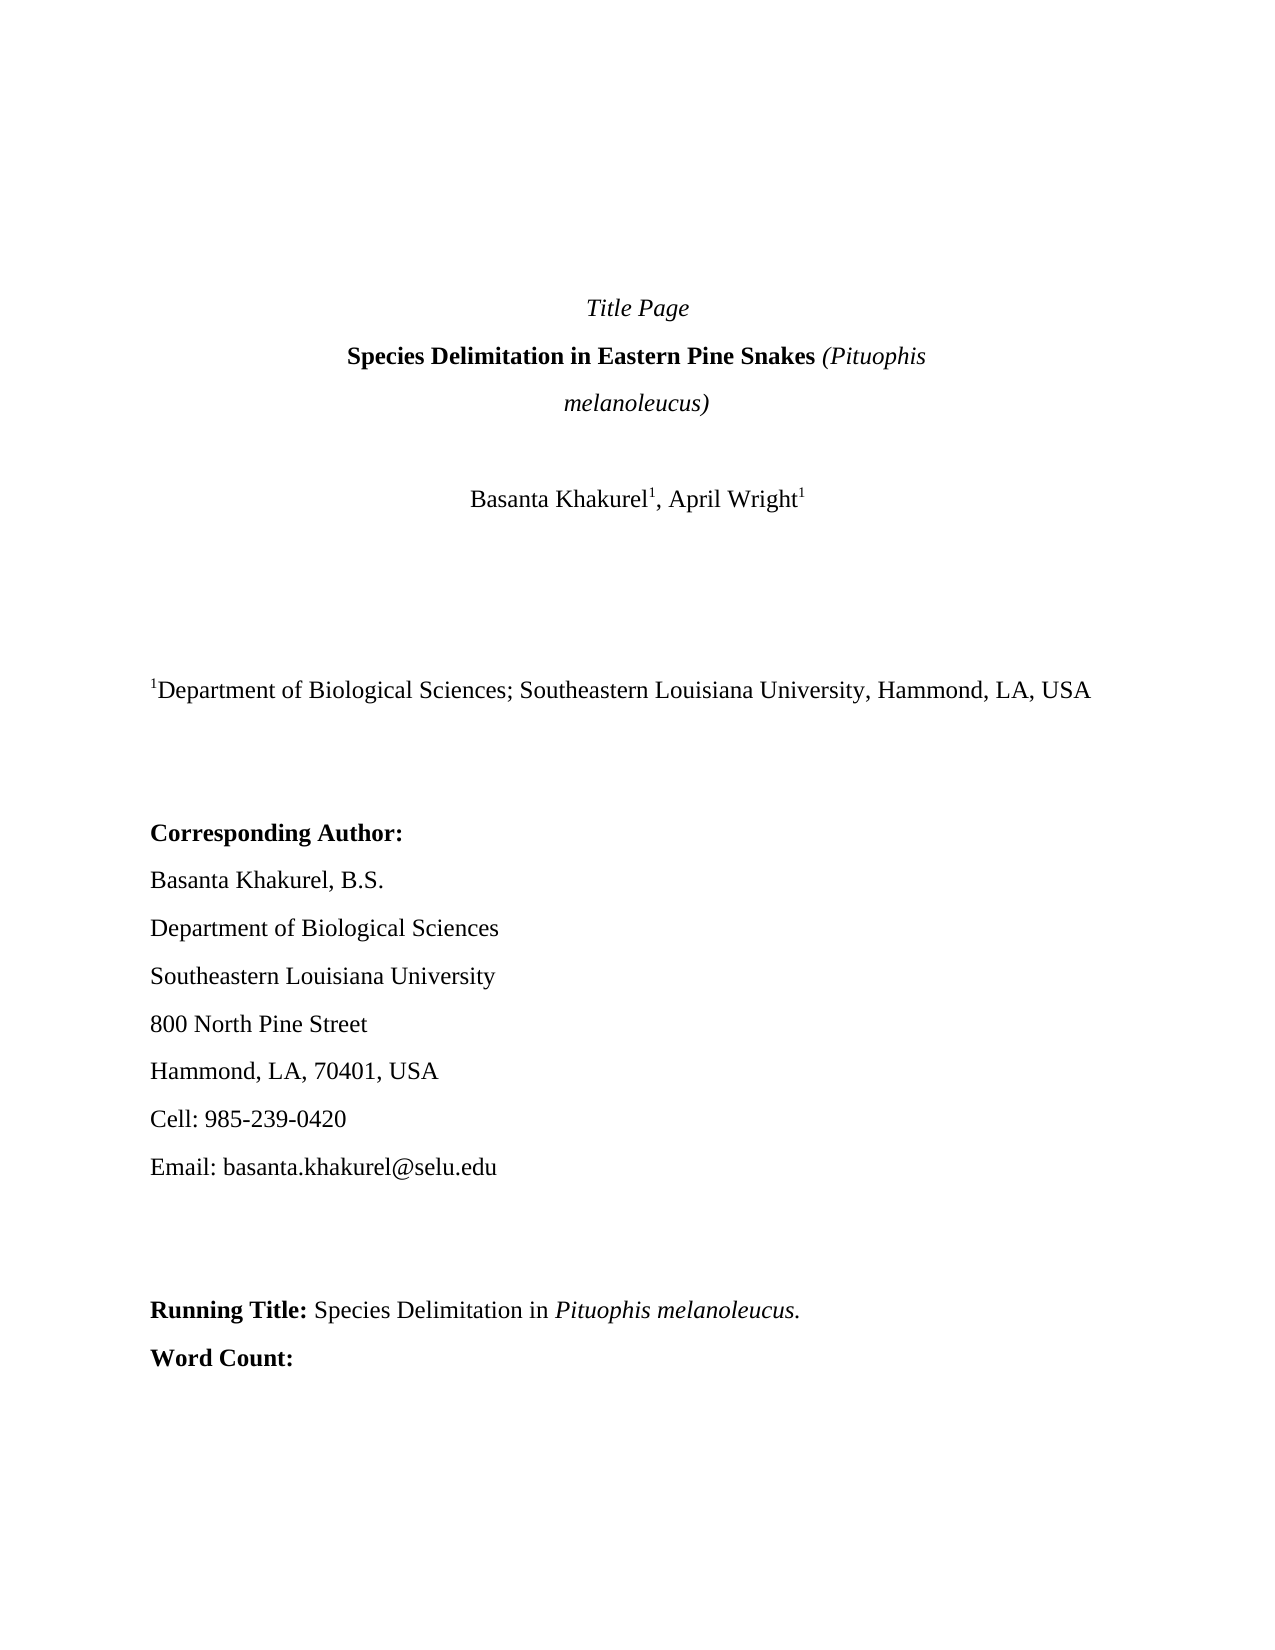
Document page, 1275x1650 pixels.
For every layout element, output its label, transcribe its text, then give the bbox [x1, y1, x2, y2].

text Hammond, LA, 70401, USA [150, 1056, 1125, 1085]
text Department of Biological Sciences [150, 913, 1125, 942]
text Basanta Khakurel1, April Wright1 [150, 484, 1125, 513]
text Southeastern Louisiana University [150, 961, 1125, 990]
text Email: basanta.khakurel@selu.edu [150, 1152, 1125, 1181]
text Title Page [150, 293, 1125, 322]
text Basanta Khakurel, B.S. [150, 866, 1125, 894]
text Species Delimitation in Eastern Pine Snakes (Pituophis [150, 341, 1125, 369]
text Corresponding Author: [150, 818, 1125, 847]
text melanoleucus) [150, 388, 1125, 417]
text Running Title: Species Delimitation in Pituophis melanoleucus. [150, 1295, 1125, 1324]
text 800 North Pine Street [150, 1009, 1125, 1037]
text Word Count: [150, 1343, 1125, 1371]
text Cell: 985-239-0420 [150, 1104, 1125, 1133]
text 1Department of Biological Sciences; Southeastern Louisiana University, Hammond, LA, USA [150, 675, 1125, 703]
